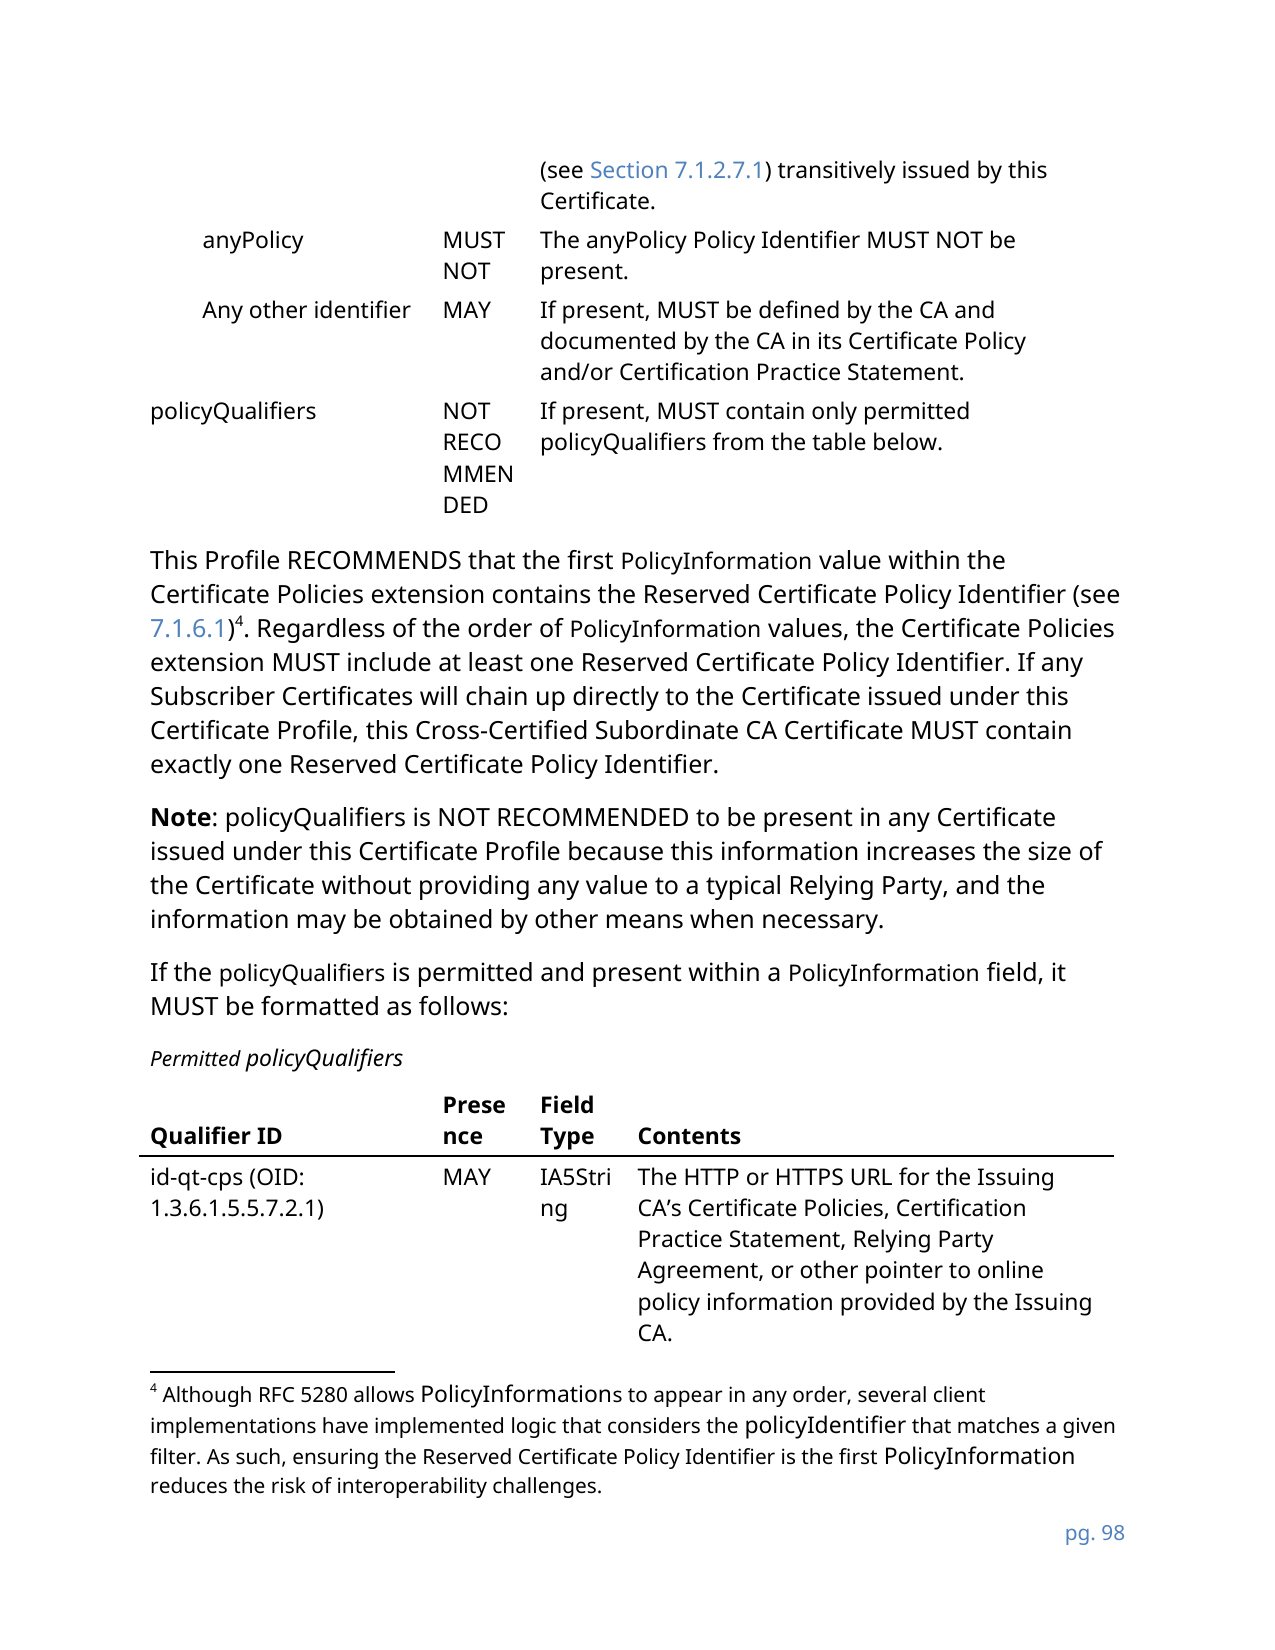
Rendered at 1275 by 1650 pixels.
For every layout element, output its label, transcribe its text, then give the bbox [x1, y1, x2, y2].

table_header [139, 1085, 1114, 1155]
text Note: policyQualifiers is NOT RECOMMENDED to be present in any Certificate issued under this Certificate Profile because this information increases the size of the Certificate without providing any value to a typical Relying Party, and the information may be obtained by other means when necessary. [150, 800, 1125, 936]
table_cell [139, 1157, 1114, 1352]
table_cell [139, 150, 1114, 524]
text If the policyQualifiers is permitted and present within a PolicyInformation field, it MUST be formatted as follows: [150, 955, 1125, 1023]
text This Profile RECOMMENDS that the first PolicyInformation value within the Certificate Policies extension contains the Reserved Certificate Policy Identifier (see 7.1.6.1). Regardless of the order of PolicyInformation values, the Certificate Policies extension MUST include at least one Reserved Certificate Policy Identifier. If any Subscriber Certificates will chain up directly to the Certificate issued under this Certificate Profile, this Cross-Certified Subordinate CA Certificate MUST contain exactly one Reserved Certificate Policy Identifier. [150, 542, 1125, 781]
text Permitted policyQualifiers [150, 1042, 1125, 1073]
